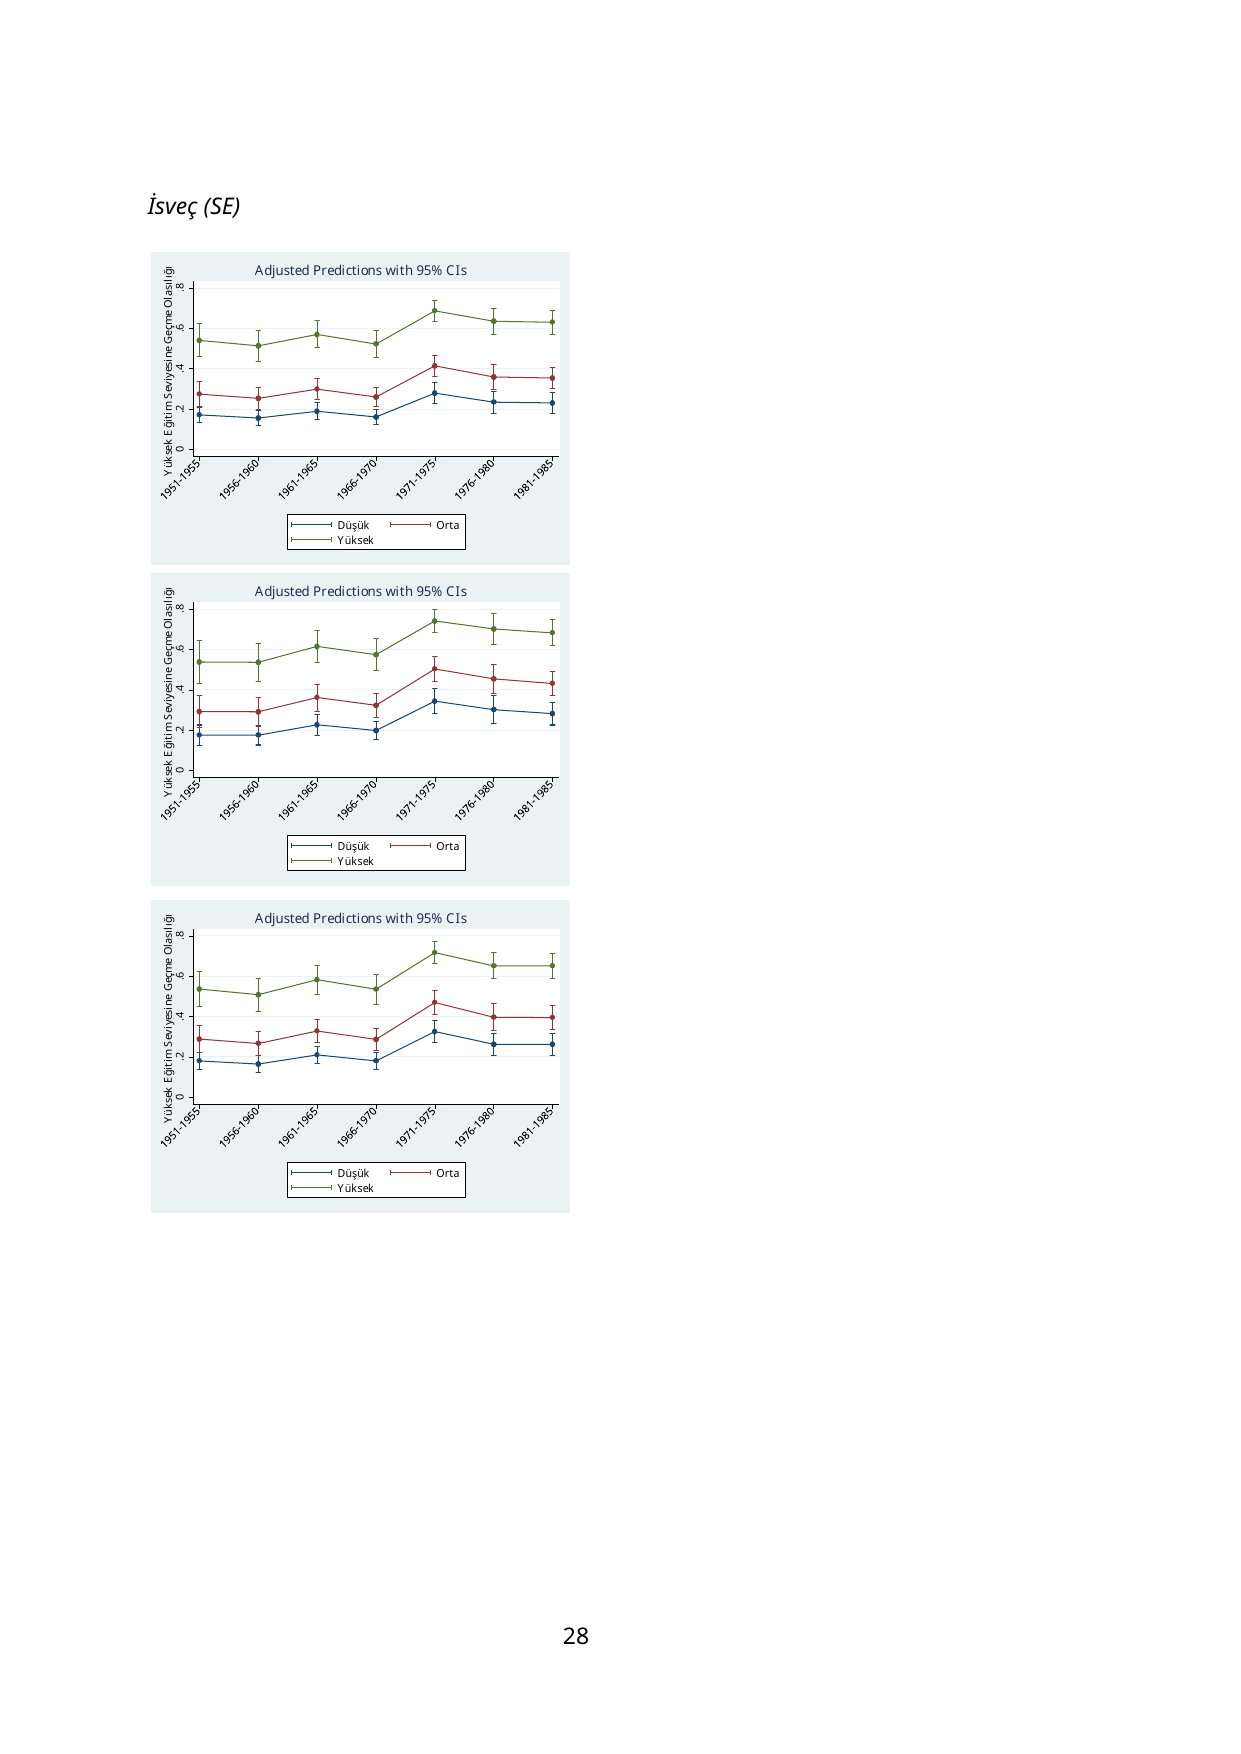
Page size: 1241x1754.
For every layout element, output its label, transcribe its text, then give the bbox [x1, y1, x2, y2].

text İsveç (SE) [148, 190, 1004, 221]
